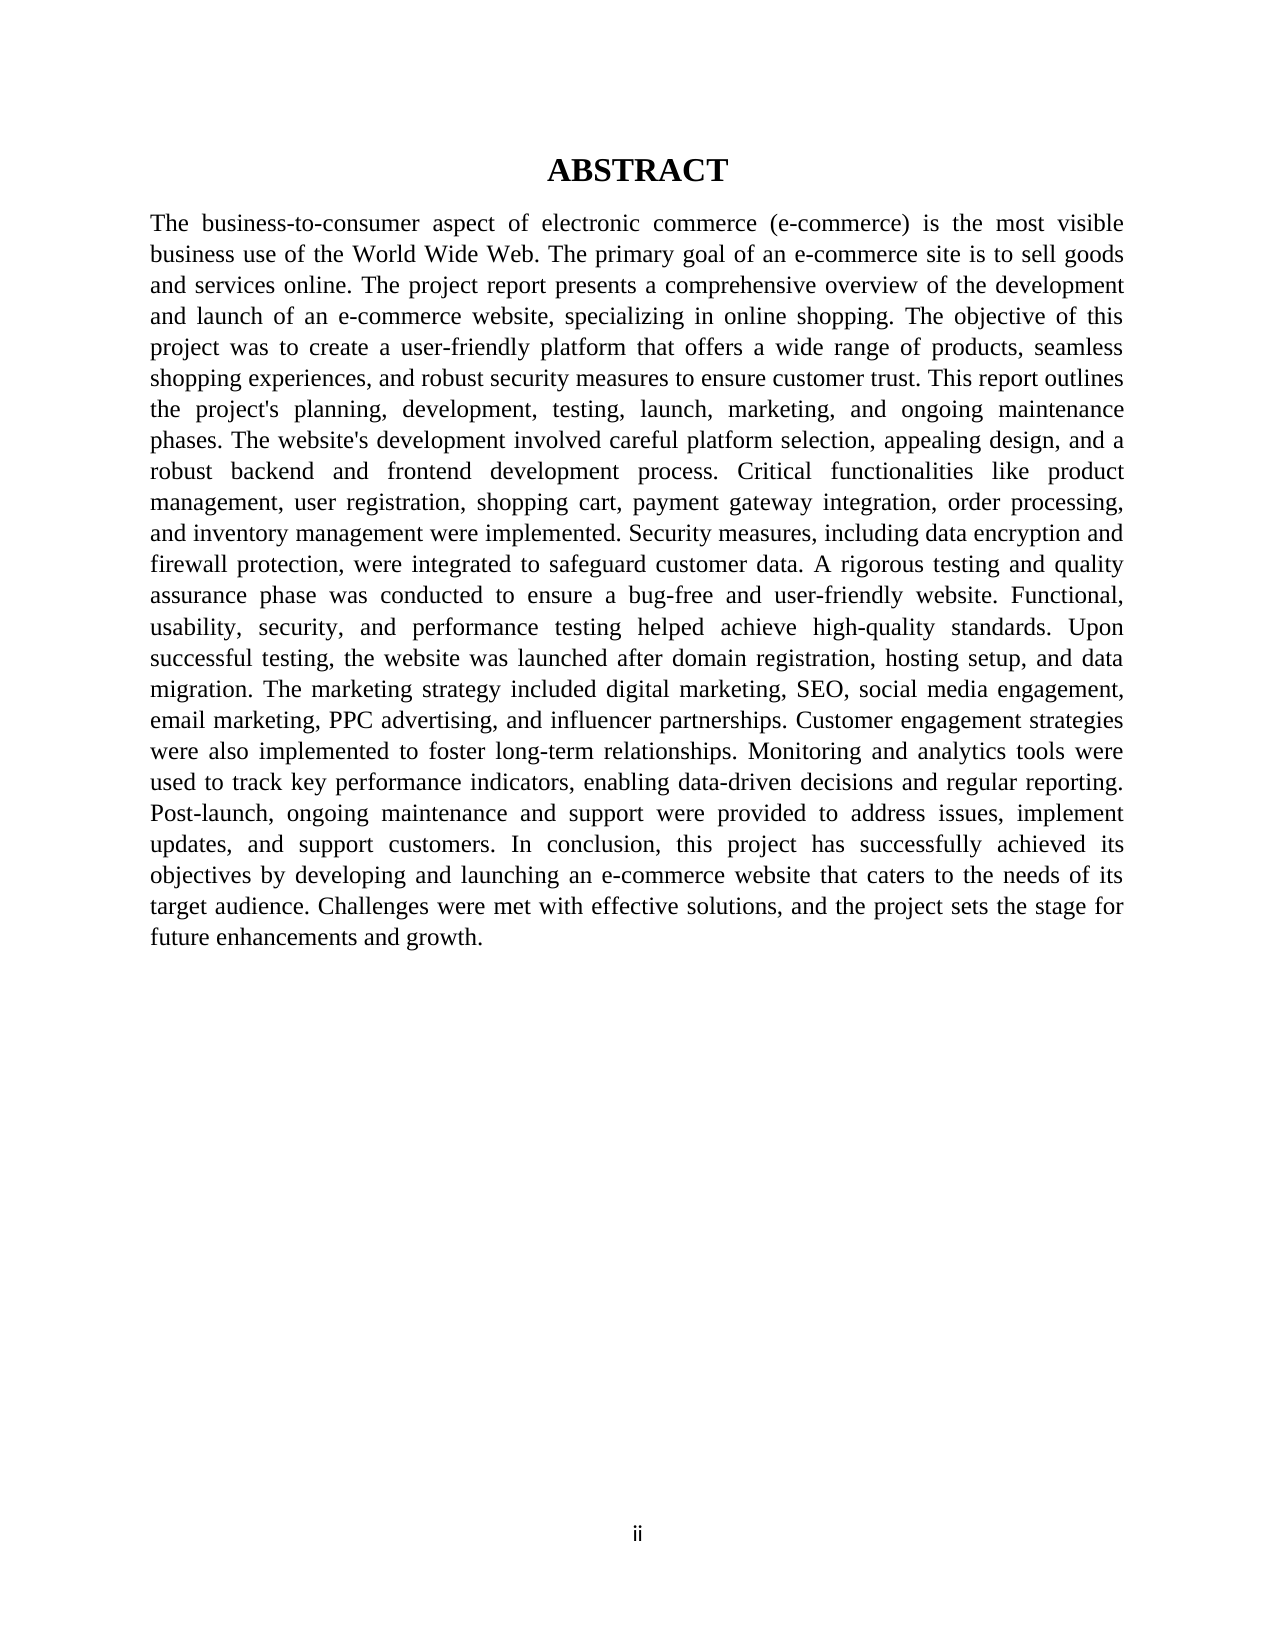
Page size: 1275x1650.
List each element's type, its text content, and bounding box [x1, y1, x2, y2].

text ABSTRACT [150, 150, 1125, 188]
text The business-to-consumer aspect of electronic commerce (e-commerce) is the most visible business use of the World Wide Web. The primary goal of an e-commerce site is to sell goods and services online. The project report presents a comprehensive overview of the development and launch of an e-commerce website, specializing in online shopping. The objective of this project was to create a user-friendly platform that offers a wide range of products, seamless shopping experiences, and robust security measures to ensure customer trust. This report outlines the project's planning, development, testing, launch, marketing, and ongoing maintenance phases. The website's development involved careful platform selection, appealing design, and a robust backend and frontend development process. Critical functionalities like product management, user registration, shopping cart, payment gateway integration, order processing, and inventory management were implemented. Security measures, including data encryption and firewall protection, were integrated to safeguard customer data. A rigorous testing and quality assurance phase was conducted to ensure a bug-free and user-friendly website. Functional, usability, security, and performance testing helped achieve high-quality standards. Upon successful testing, the website was launched after domain registration, hosting setup, and data migration. The marketing strategy included digital marketing, SEO, social media engagement, email marketing, PPC advertising, and influencer partnerships. Customer engagement strategies were also implemented to foster long-term relationships. Monitoring and analytics tools were used to track key performance indicators, enabling data-driven decisions and regular reporting. Post-launch, ongoing maintenance and support were provided to address issues, implement updates, and support customers. In conclusion, this project has successfully achieved its objectives by developing and launching an e-commerce website that caters to the needs of its target audience. Challenges were met with effective solutions, and the project sets the stage for future enhancements and growth. [150, 208, 1125, 951]
